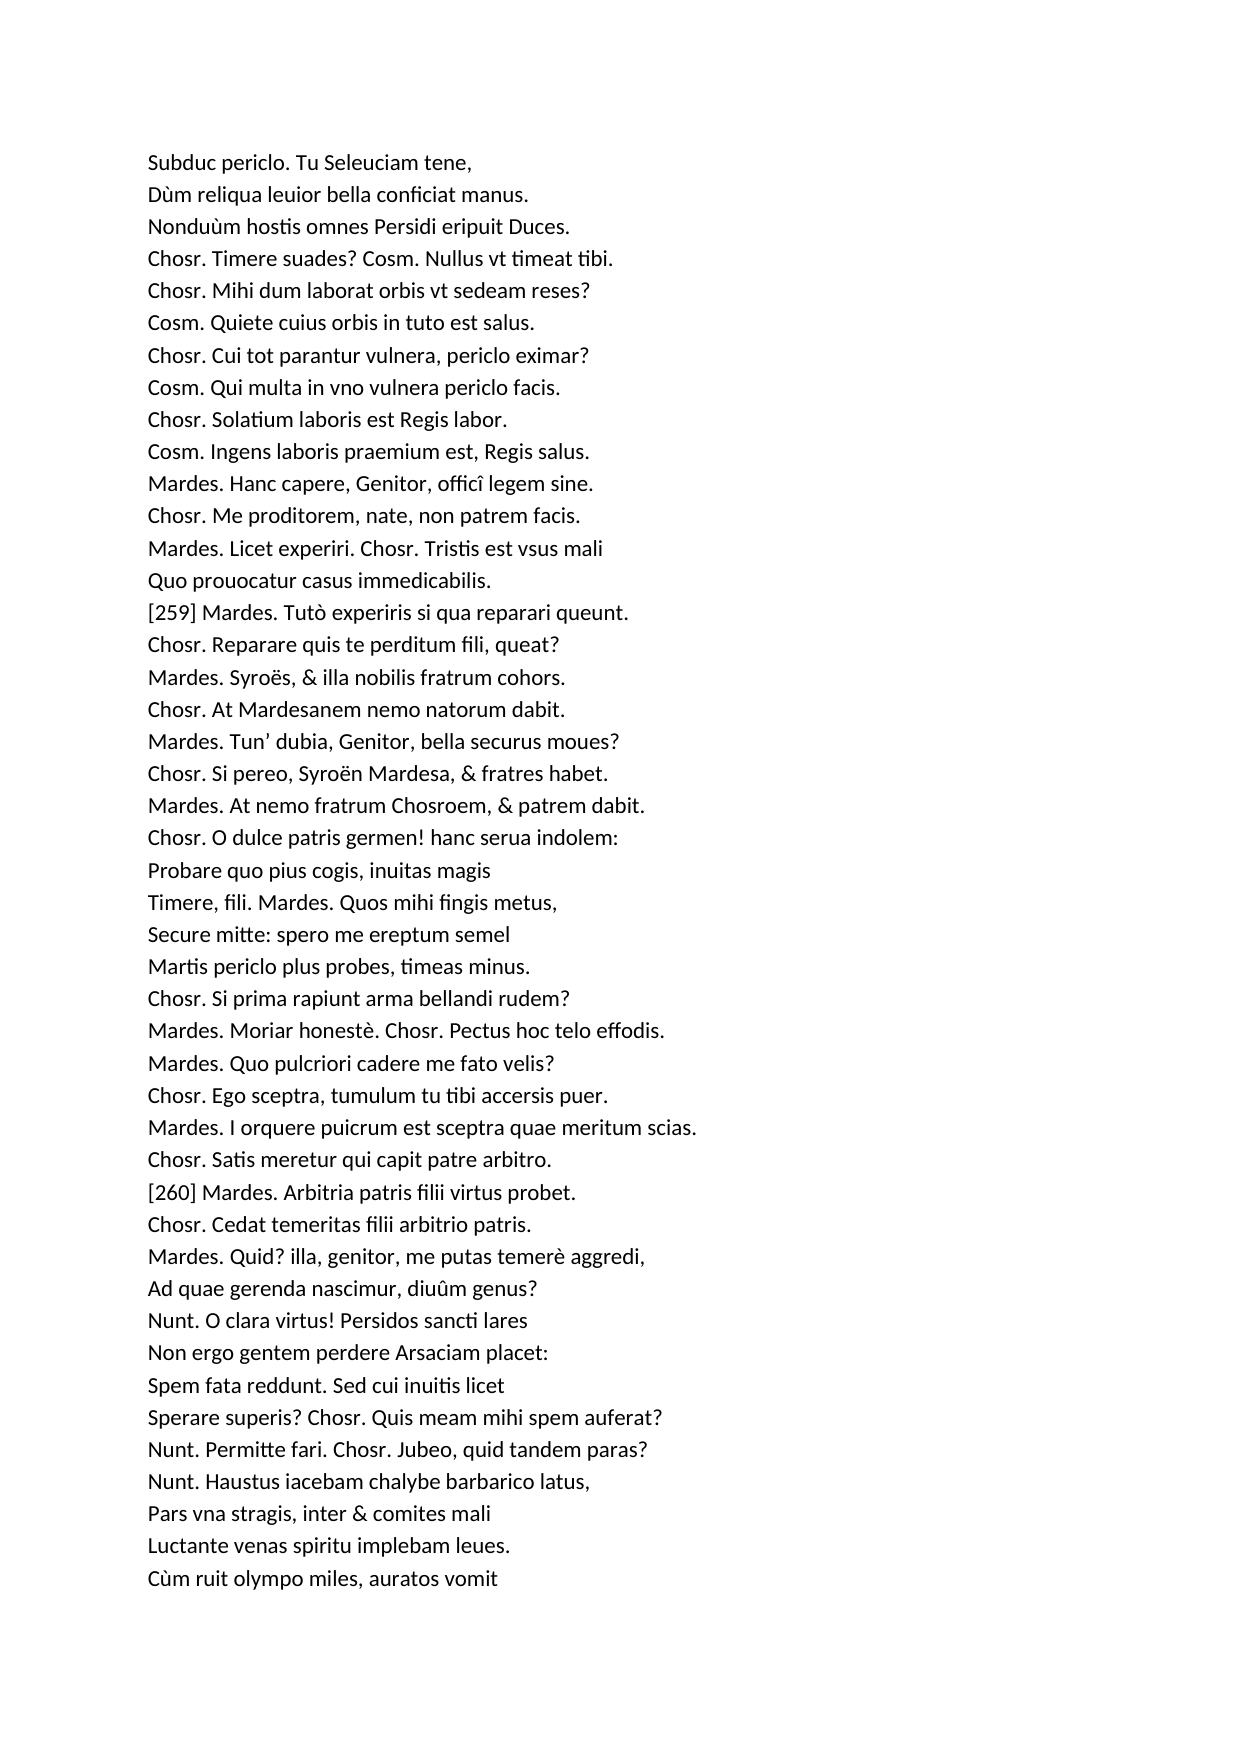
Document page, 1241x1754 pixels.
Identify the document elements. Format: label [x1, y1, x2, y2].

text [148, 148, 1093, 1592]
